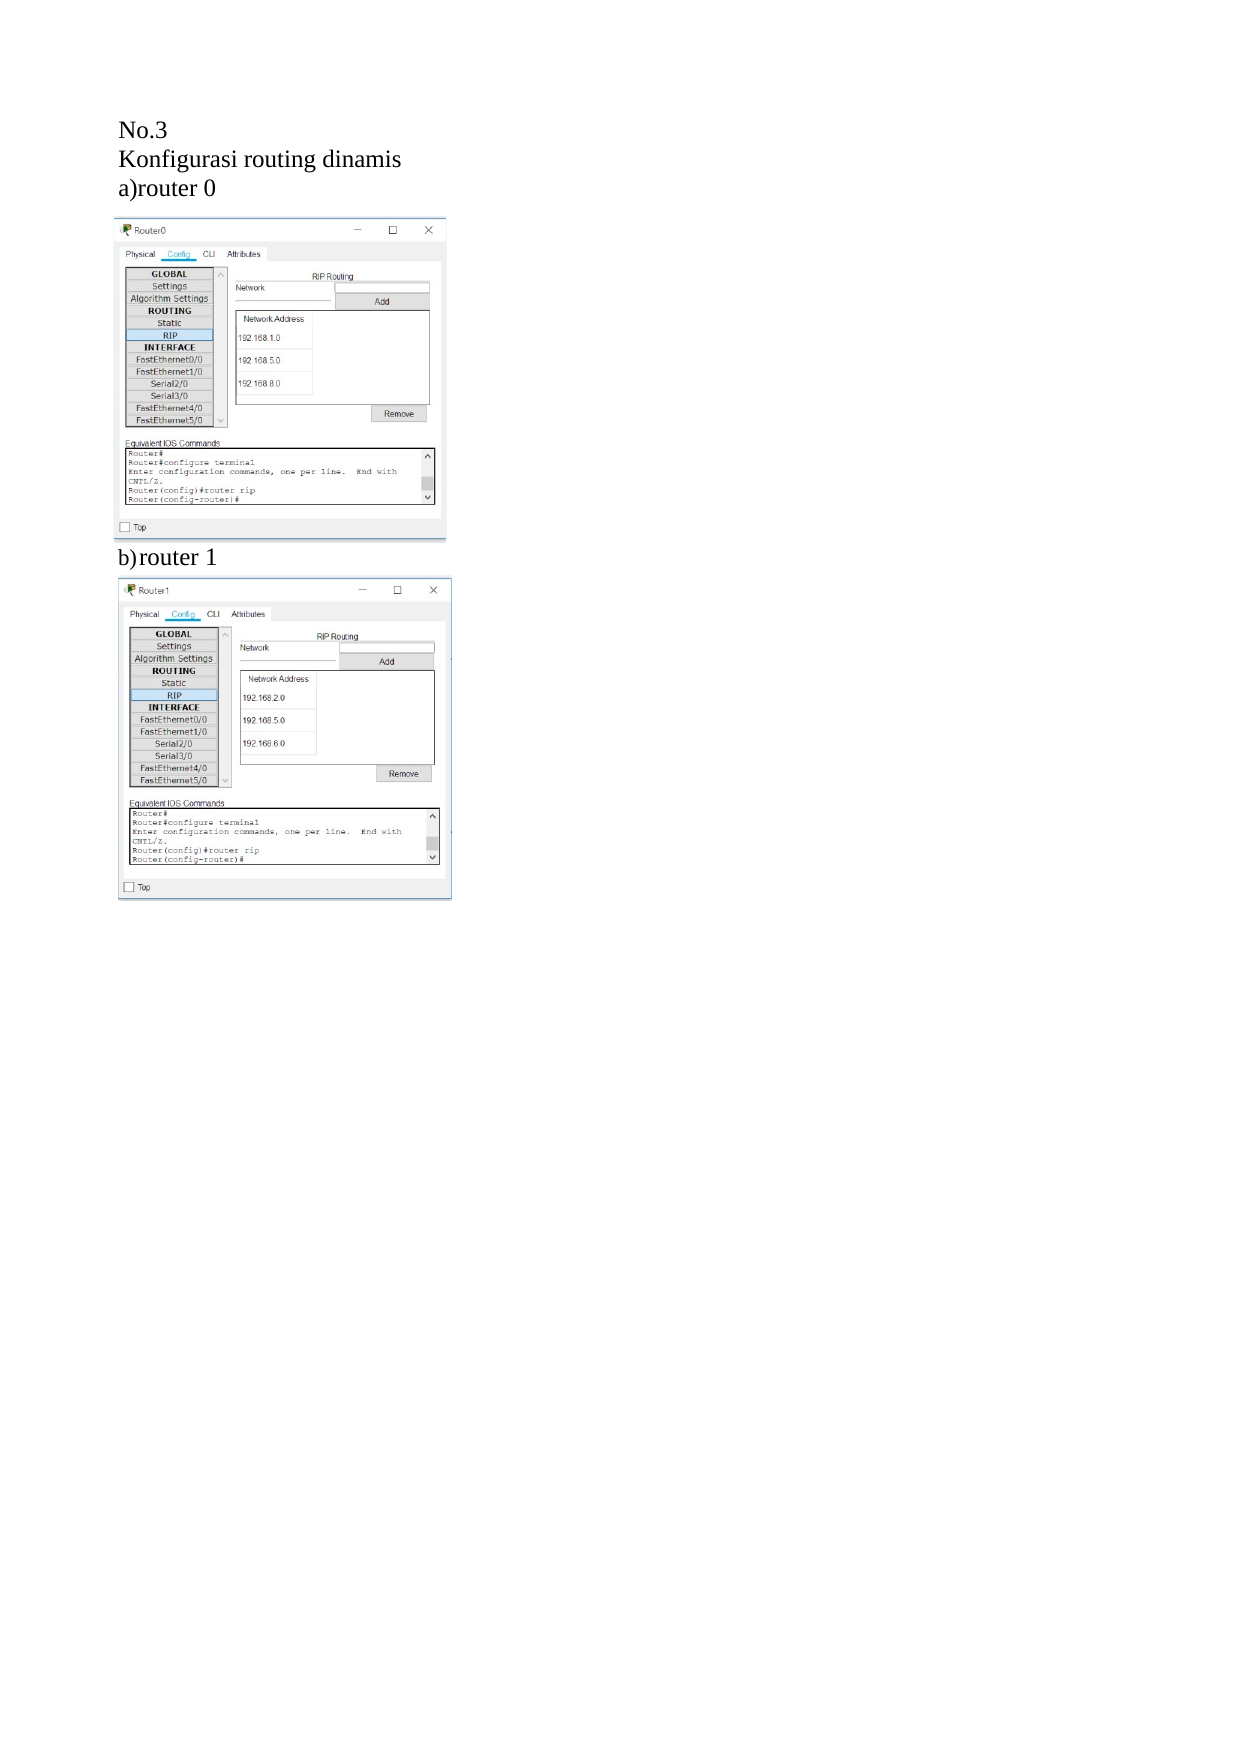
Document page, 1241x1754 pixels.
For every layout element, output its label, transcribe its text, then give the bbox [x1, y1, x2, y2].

text Konfigurasi routing dinamis a)router 0 [118, 144, 403, 201]
picture [118, 575, 452, 901]
picture [113, 216, 447, 543]
text No.3 [118, 115, 1146, 144]
